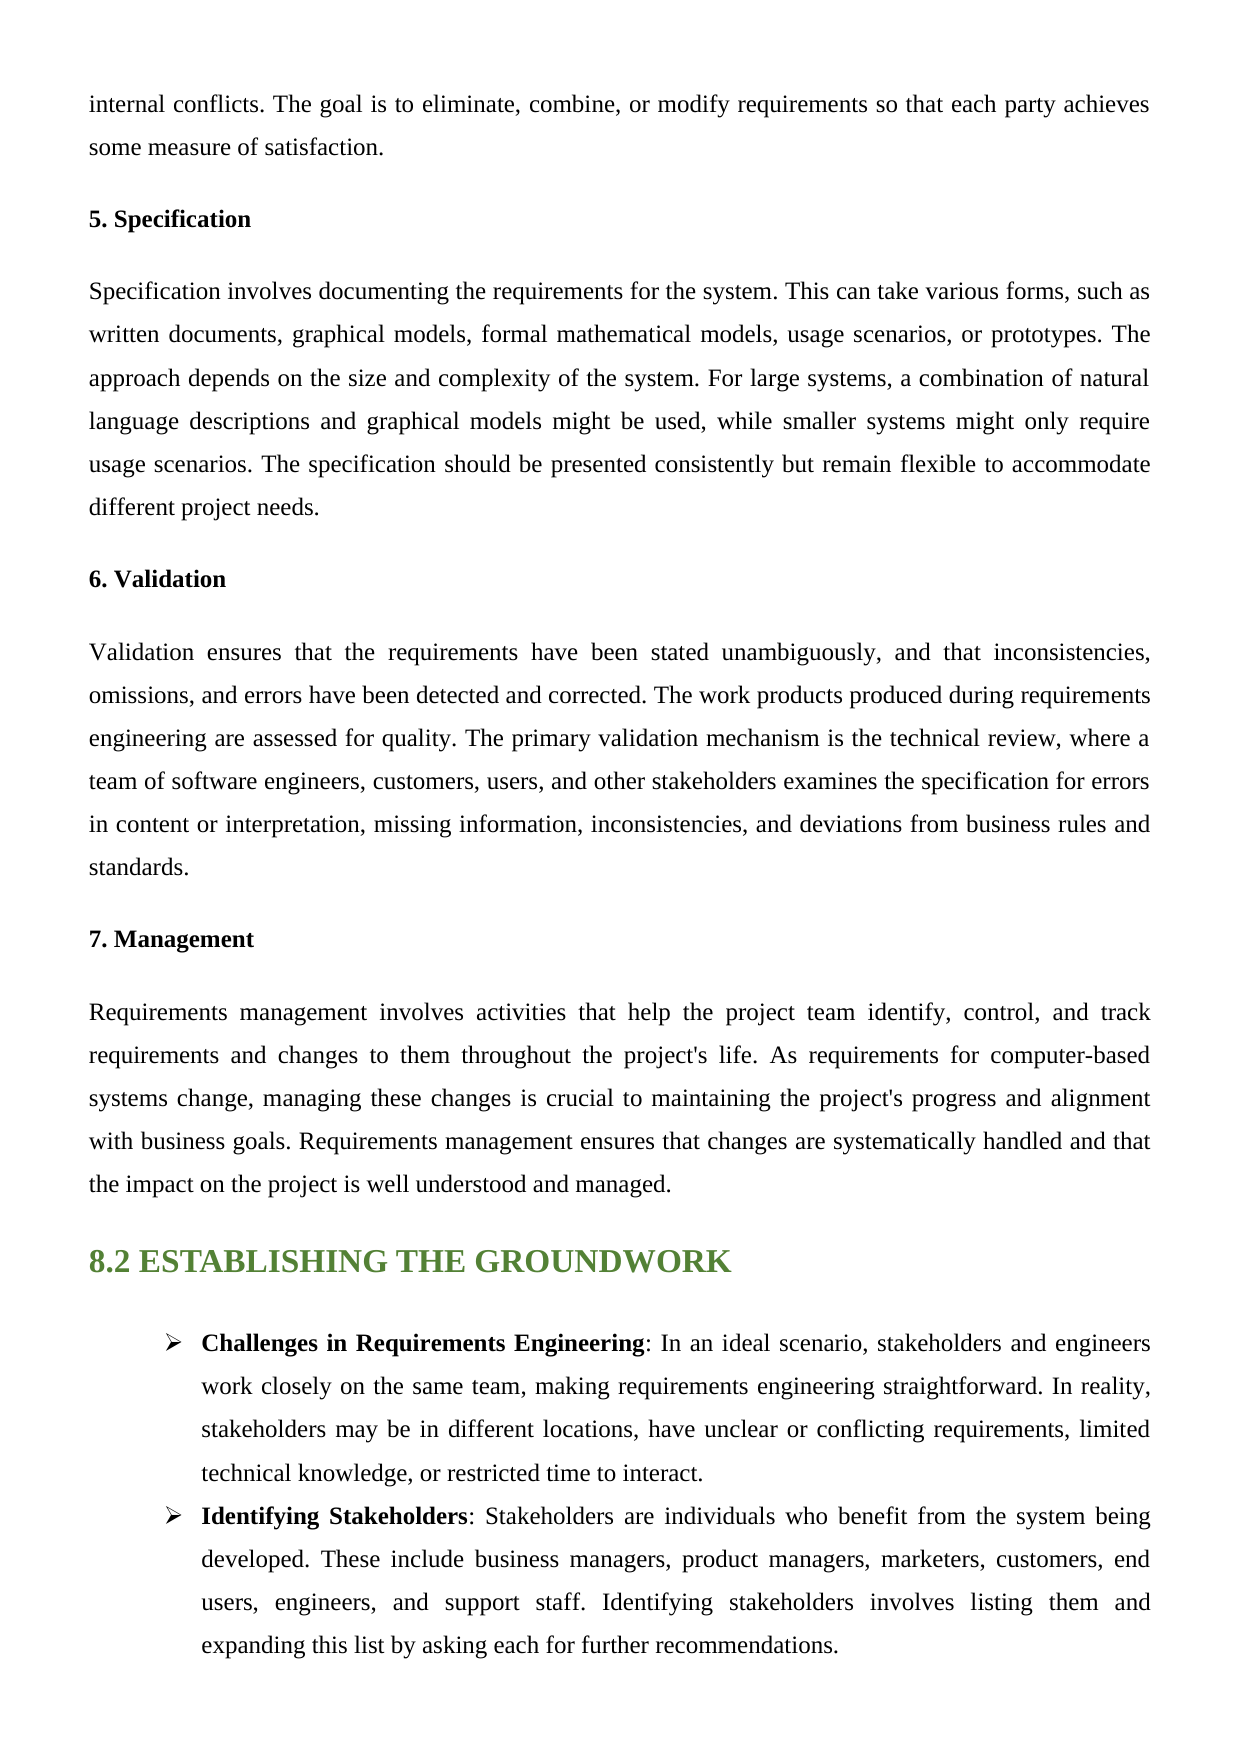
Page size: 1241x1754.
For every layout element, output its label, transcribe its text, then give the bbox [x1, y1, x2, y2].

text Requirements management involves activities that help the project team identify, control, and track requirements and changes to them throughout the project's life. As requirements for computer-based systems change, managing these changes is crucial to maintaining the project's progress and alignment with business goals. Requirements management ensures that changes are systematically handled and that the impact on the project is well understood and managed. [89, 997, 1152, 1198]
text 7. Management [89, 924, 1152, 953]
text Validation ensures that the requirements have been stated unambiguously, and that inconsistencies, omissions, and errors have been detected and corrected. The work products produced during requirements engineering are assessed for quality. The primary validation mechanism is the technical review, where a team of software engineers, customers, users, and other stakeholders examines the specification for errors in content or interpretation, missing information, inconsistencies, and deviations from business rules and standards. [89, 637, 1152, 881]
text Specification involves documenting the requirements for the system. This can take various forms, such as written documents, graphical models, formal mathematical models, usage scenarios, or prototypes. The approach depends on the size and complexity of the system. For large systems, a combination of natural language descriptions and graphical models might be used, while smaller systems might only require usage scenarios. The specification should be presented consistently but remain flexible to accommodate different project needs. [89, 276, 1152, 521]
text 5. Specification [89, 204, 1152, 233]
text 6. Validation [89, 564, 1152, 593]
text 8.2 ESTABLISHING THE GROUNDWORK [89, 1242, 1152, 1280]
